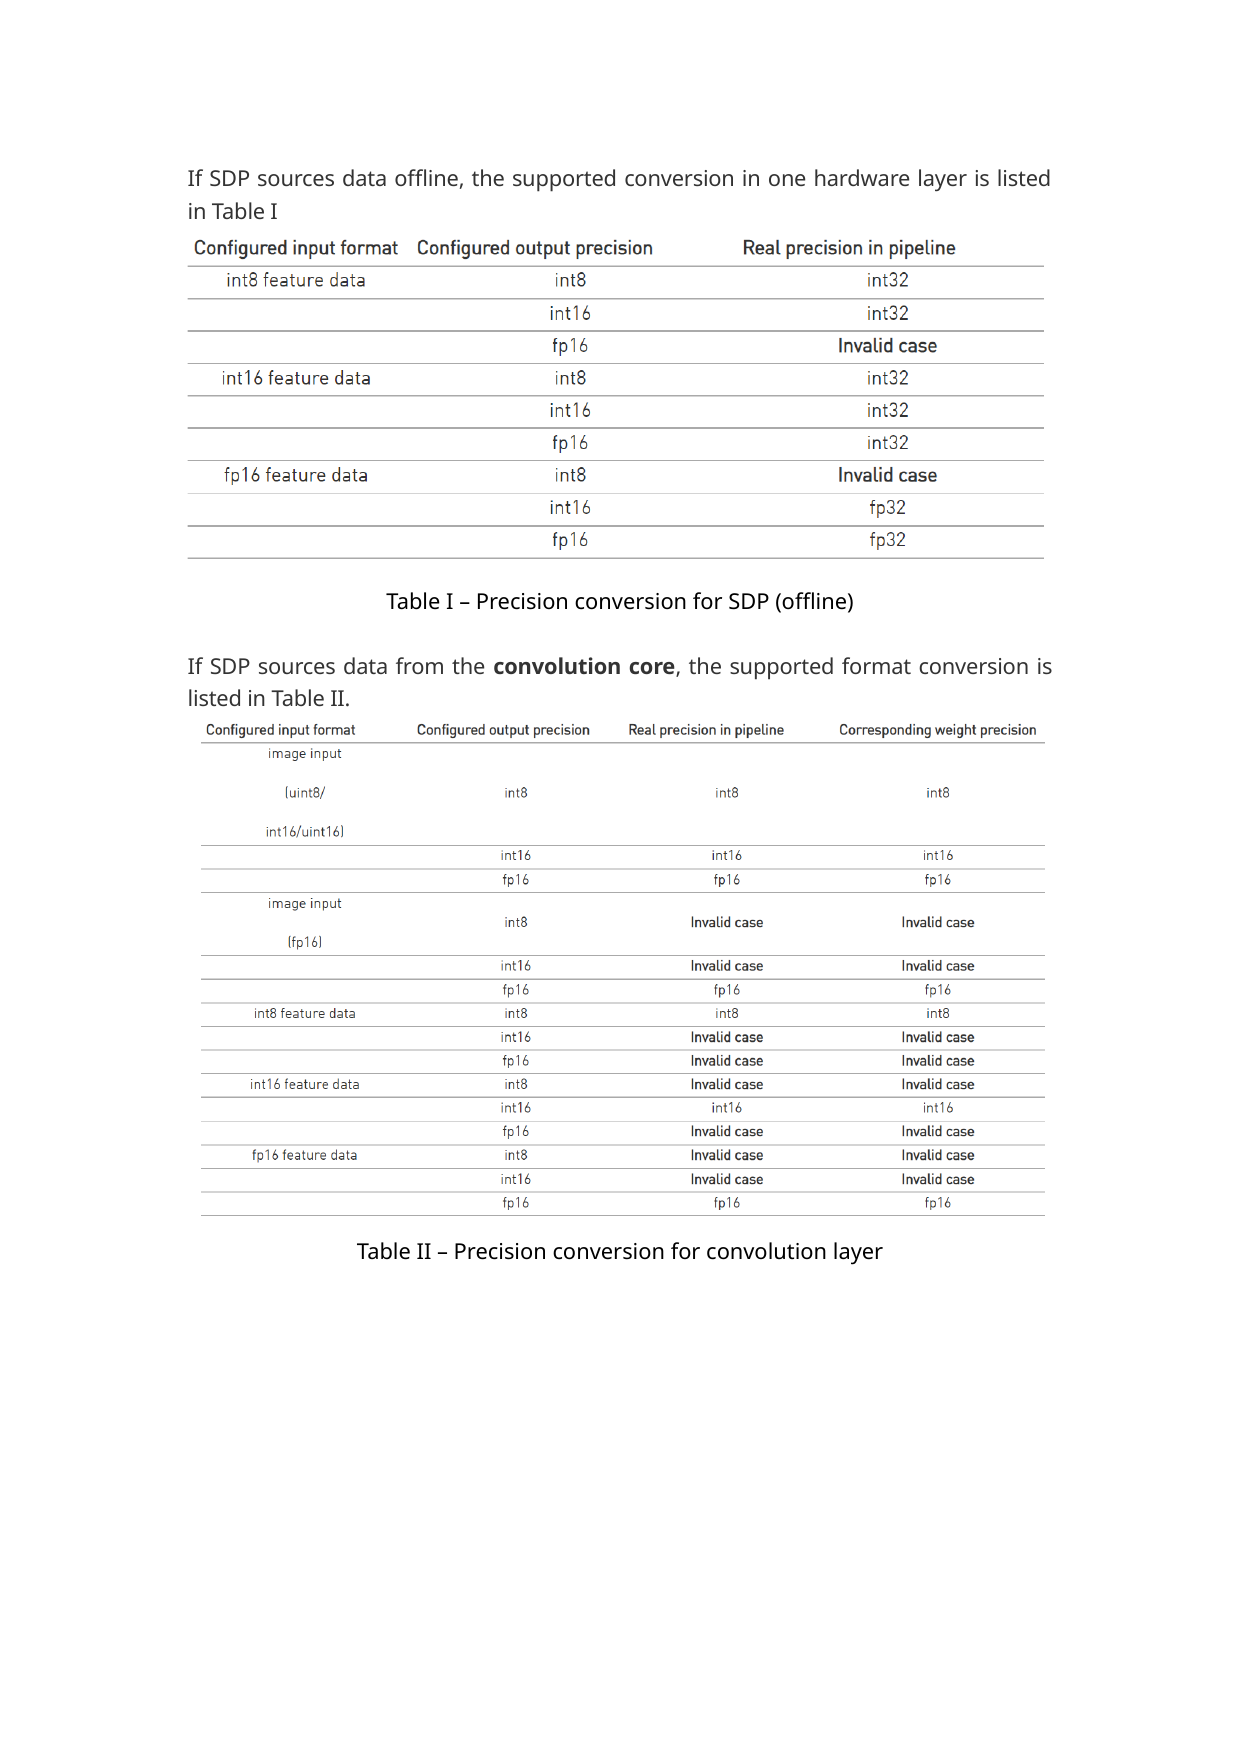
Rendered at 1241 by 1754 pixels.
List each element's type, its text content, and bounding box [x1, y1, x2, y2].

text Table I – Precision conversion for SDP (offline) [187, 584, 1053, 617]
text If SDP sources data from the convolution core, the supported format conversion is listed in Table II. [187, 649, 1053, 714]
text If SDP sources data offline, the supported conversion in one hardware layer is listed in Table I [187, 162, 1053, 227]
picture [187, 714, 1053, 1222]
text Table II – Precision conversion for convolution layer [187, 1234, 1053, 1267]
picture [187, 227, 1053, 561]
